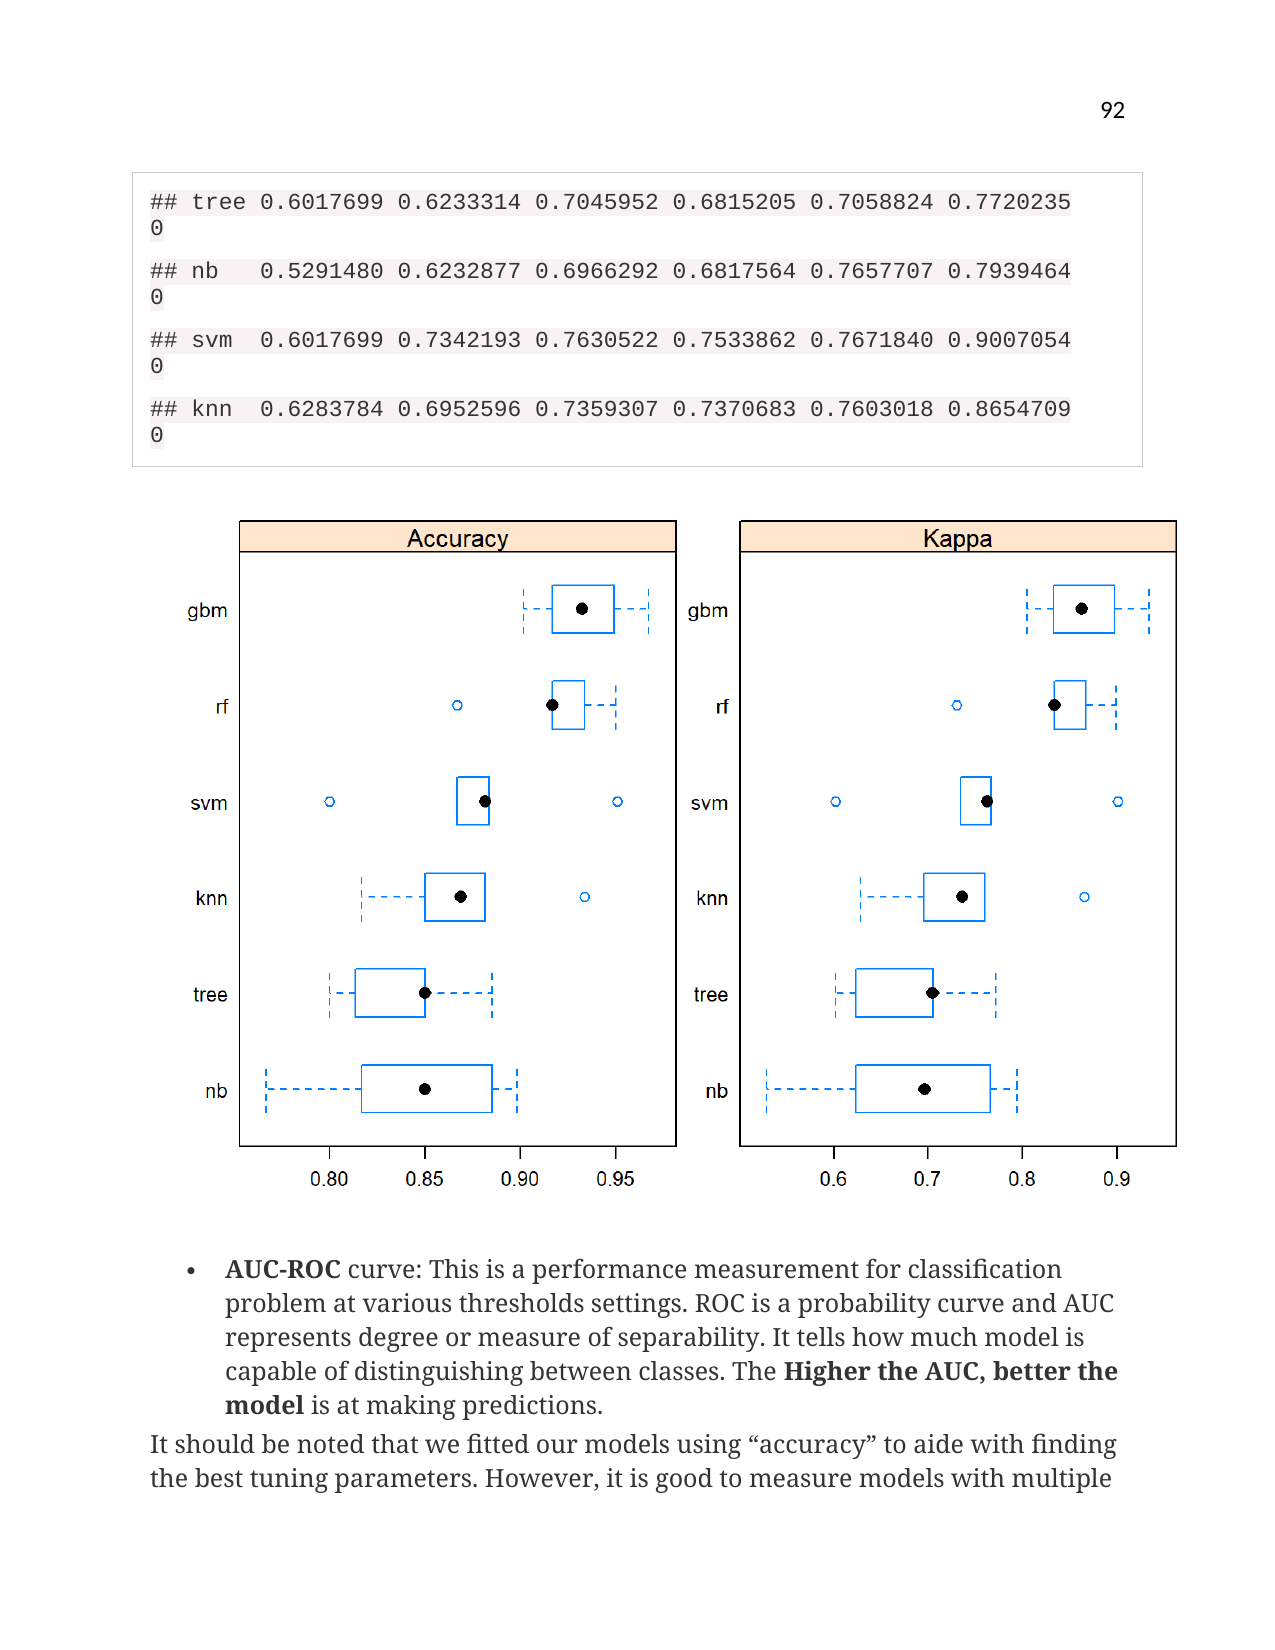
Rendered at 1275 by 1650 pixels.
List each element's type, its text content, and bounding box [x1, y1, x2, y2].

text ## tree 0.6017699 0.6233314 0.7045952 0.6815205 0.7058824 0.7720235 0 [133, 173, 1142, 241]
text ## svm 0.6017699 0.7342193 0.7630522 0.7533862 0.7671840 0.9007054 0 [133, 310, 1142, 379]
text ## knn 0.6283784 0.6952596 0.7359307 0.7370683 0.7603018 0.8654709 0 [133, 379, 1142, 466]
text ## nb 0.5291480 0.6232877 0.6966292 0.6817564 0.7657707 0.7939464 0 [133, 241, 1142, 310]
picture [150, 484, 1200, 1235]
list AUC-ROC curve: This is a performance measurement for classification problem at various thresholds settings. ROC is a probability curve and AUC represents degree or measure of separability. It tells how much model is capable of distinguishing between classes. The Higher the AUC, better the model is at making predictions. [187, 1252, 1125, 1422]
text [150, 1427, 1125, 1495]
